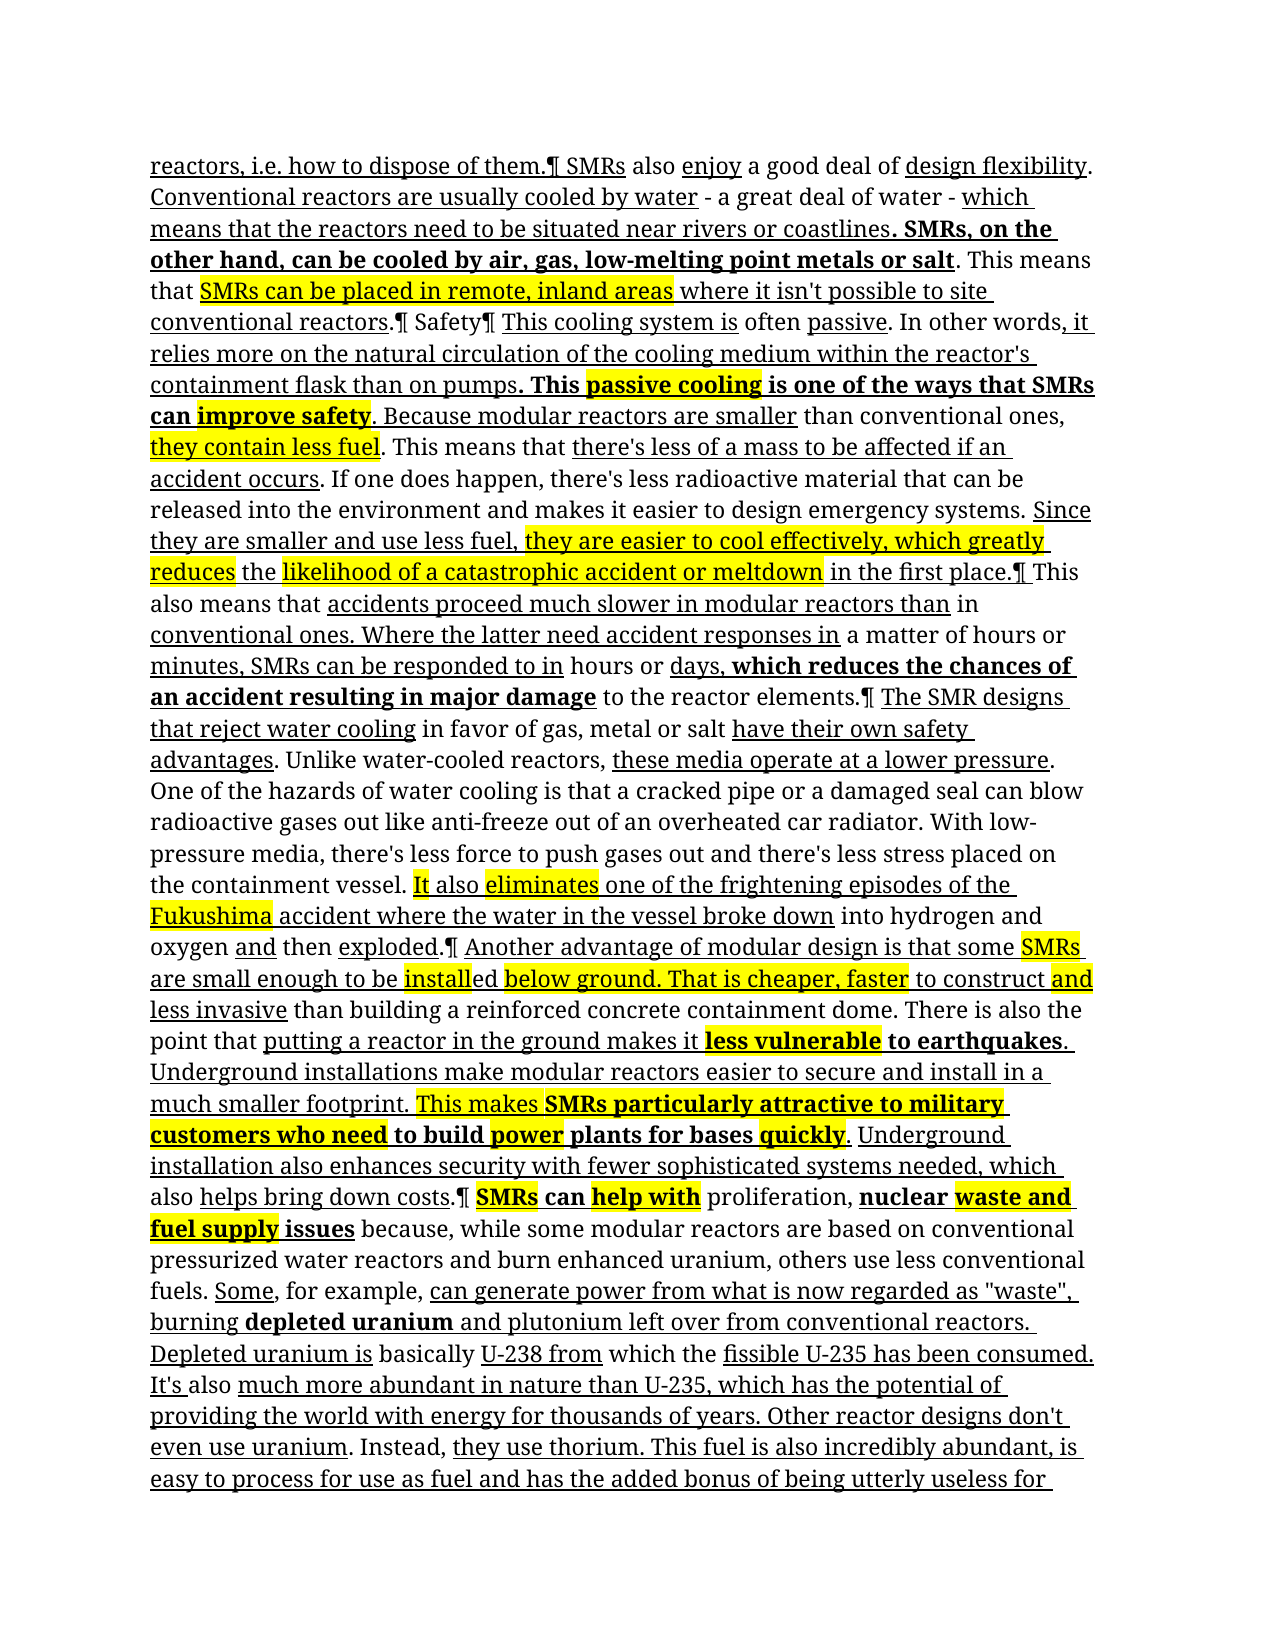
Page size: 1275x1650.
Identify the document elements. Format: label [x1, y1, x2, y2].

text [150, 397, 1095, 1494]
text [150, 150, 1095, 395]
